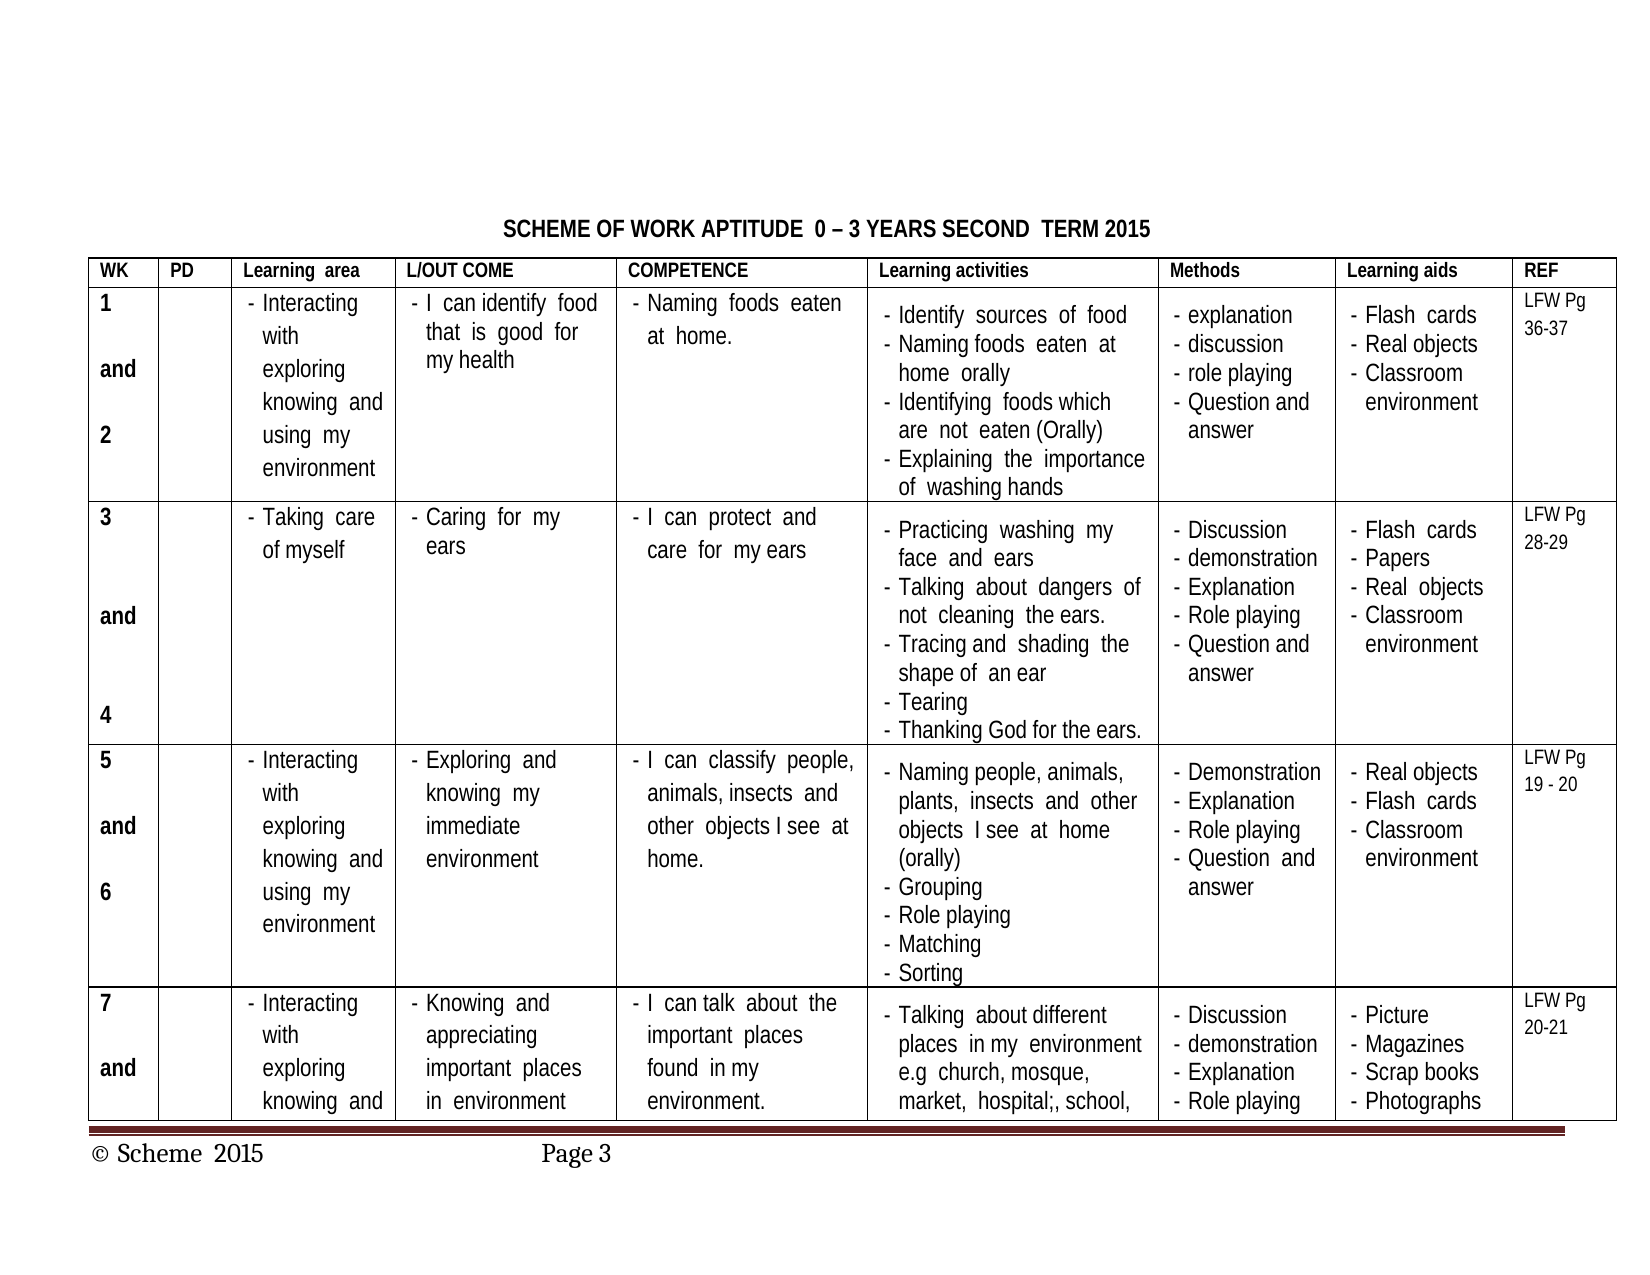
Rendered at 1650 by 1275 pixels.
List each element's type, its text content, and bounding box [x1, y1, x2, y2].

table_cell [159, 288, 231, 501]
table_header L/OUT COME [396, 259, 616, 287]
table_cell Demonstration Explanation Role playing Question and answer [1159, 745, 1335, 986]
table_cell Real objects Flash cards Classroom environment [1336, 745, 1512, 986]
table_cell I can classify people, animals, insects and other objects I see at home. [617, 745, 867, 986]
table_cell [396, 988, 616, 1119]
table_cell Interacting with exploring knowing and using my environment [232, 745, 395, 986]
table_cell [617, 988, 867, 1119]
table_cell 7 and 8 [89, 988, 158, 1119]
table_cell Taking care of myself [232, 502, 395, 744]
table_cell LFW Pg 28-29 [1513, 502, 1616, 744]
table_cell Exploring and knowing my immediate environment [396, 745, 616, 986]
table_header Methods [1159, 259, 1335, 287]
table_cell Interacting with exploring knowing and using my environment [232, 288, 395, 501]
table_header WK [89, 259, 158, 287]
table_cell Caring for my ears [396, 502, 616, 744]
table_cell Flash cards Real objects Classroom environment [1336, 288, 1512, 501]
table_header Learning area [232, 259, 395, 287]
table_cell Naming foods eaten at home. [617, 288, 867, 501]
table_header PD [159, 259, 231, 287]
table_header REF [1513, 259, 1616, 287]
table_cell [159, 988, 231, 1119]
text SCHEME OF WORK APTITUDE 0 – 3 YEARS SECOND TERM 2015 [89, 214, 1565, 243]
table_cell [1159, 988, 1335, 1119]
table_cell 5 and 6 [89, 745, 158, 986]
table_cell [232, 988, 395, 1119]
table_cell I can protect and care for my ears [617, 502, 867, 744]
table_header Learning aids [1336, 259, 1512, 287]
table_cell Flash cards Papers Real objects Classroom environment [1336, 502, 1512, 744]
table_cell LFW Pg 20-21 [1513, 988, 1616, 1119]
table_cell I can identify food that is good for my health [396, 288, 616, 501]
table_cell LFW Pg 36-37 [1513, 288, 1616, 501]
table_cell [868, 988, 1158, 1119]
table_cell Naming people, animals, plants, insects and other objects I see at home (orally) Grouping Role playing Matching Sorting [868, 745, 1158, 986]
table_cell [1336, 988, 1512, 1119]
table_cell [159, 502, 231, 744]
table_cell LFW Pg 19 - 20 [1513, 745, 1616, 986]
table_cell Identify sources of food Naming foods eaten at home orally Identifying foods which are not eaten (Orally) Explaining the importance of washing hands [868, 288, 1158, 501]
table_header COMPETENCE [617, 259, 867, 287]
table_cell Practicing washing my face and ears Talking about dangers of not cleaning the ears. Tracing and shading the shape of an ear Tearing Thanking God for the ears. [868, 502, 1158, 744]
table_cell Discussion demonstration Explanation Role playing Question and answer [1159, 502, 1335, 744]
table_cell 3 and 4 [89, 502, 158, 744]
table_cell [159, 745, 231, 986]
table_cell 1 and 2 [89, 288, 158, 501]
table_cell explanation discussion role playing Question and answer [1159, 288, 1335, 501]
table_header Learning activities [868, 259, 1158, 287]
